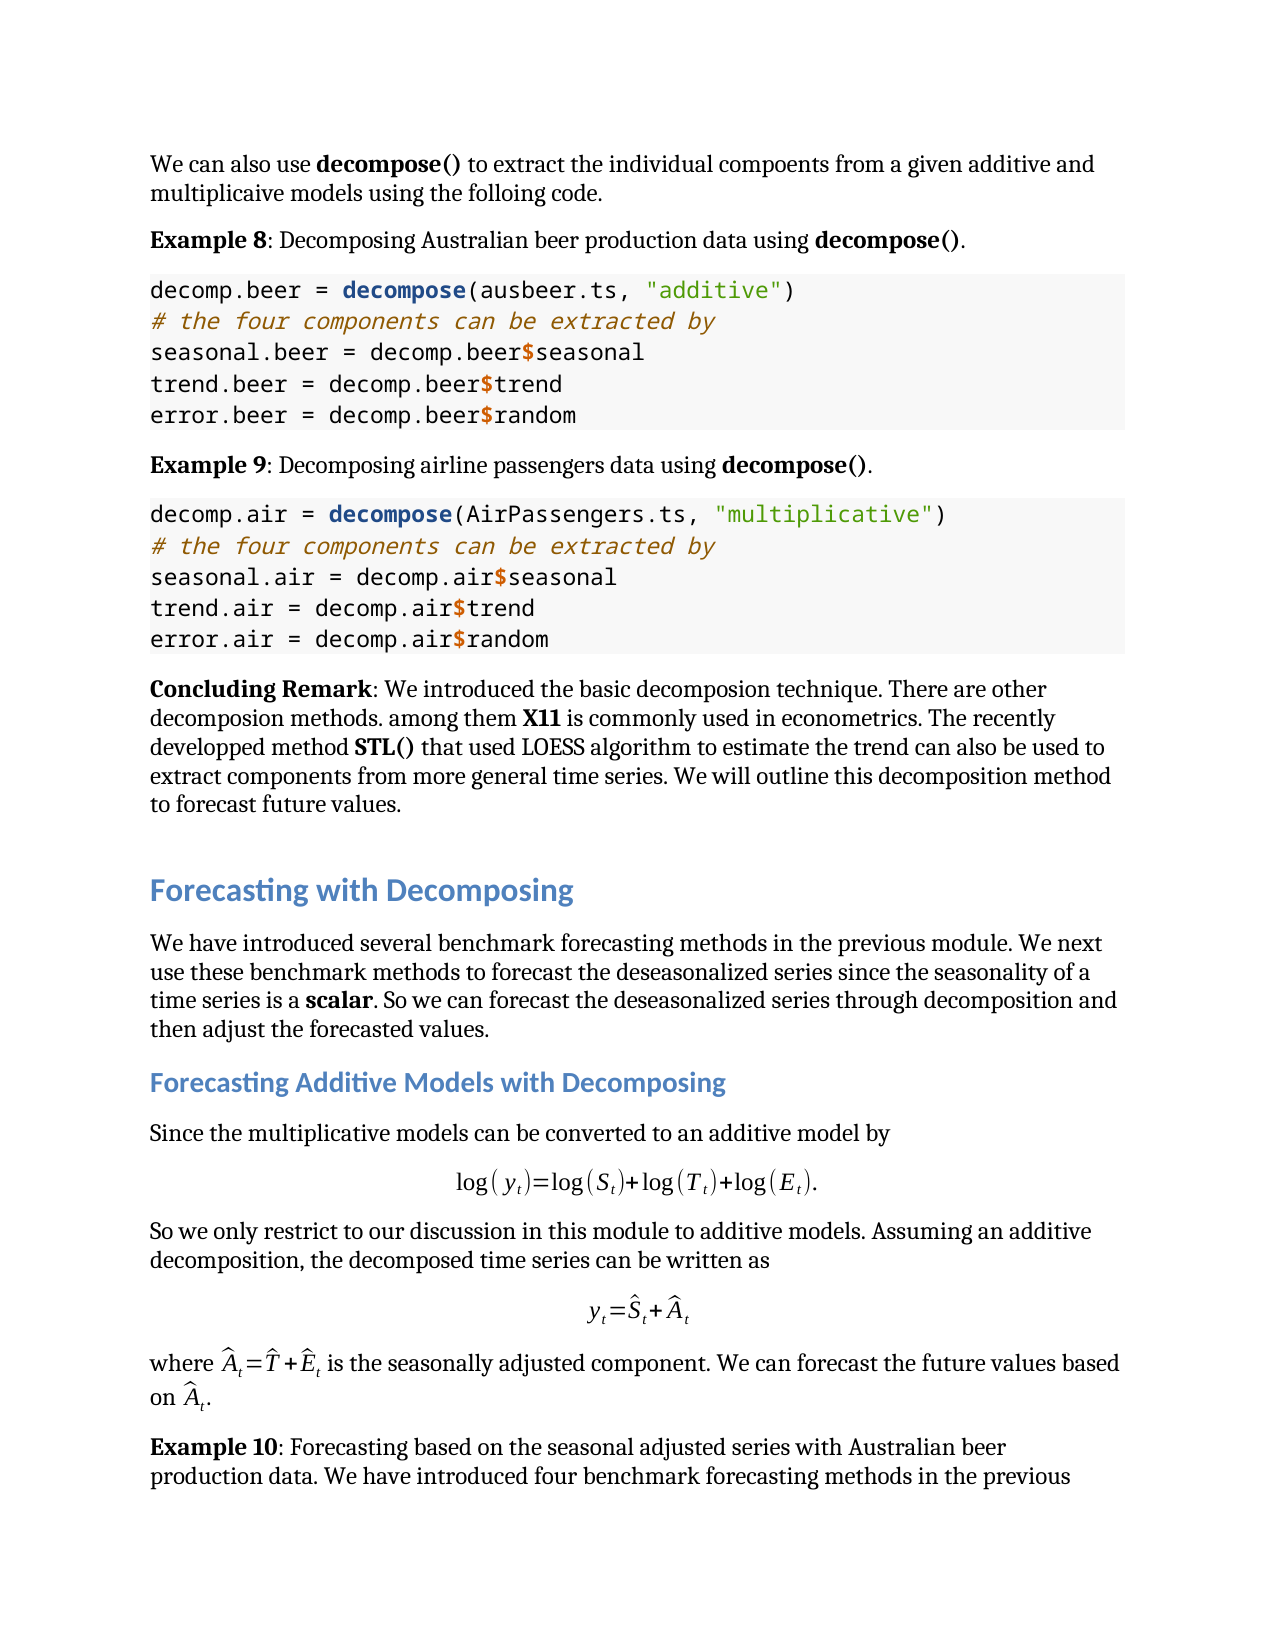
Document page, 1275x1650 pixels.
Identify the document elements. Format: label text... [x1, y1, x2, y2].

text Since the multiplicative models can be converted to an additive model by [150, 1119, 1125, 1148]
text Example 9: Decomposing airline passengers data using decompose(). [150, 451, 1125, 479]
text So we only restrict to our discussion in this module to additive models. Assuming an additive decomposition, the decomposed time series can be written as [150, 1217, 1125, 1274]
text We have introduced several benchmark forecasting methods in the previous module. We next use these benchmark methods to forecast the deseasonalized series since the seasonality of a time series is a scalar. So we can forecast the deseasonalized series through decomposition and then adjust the forecasted values. [150, 929, 1125, 1044]
subtitle Forecasting with Decomposing [150, 869, 1125, 910]
text Concluding Remark: We introduced the basic decomposion technique. There are other decomposion methods. among them X11 is commonly used in econometrics. The recently developped method STL() that used LOESS algorithm to estimate the trend can also be used to extract components from more general time series. We will outline this decomposition method to forecast future values. [150, 675, 1125, 819]
subtitle Forecasting Additive Models with Decomposing [150, 1064, 1125, 1100]
text decomp.beer = decompose(ausbeer.ts, "additive") # the four components can be extracted by seasonal.beer = decomp.beer$seasonal trend.beer = decomp.beer$trend error.beer = decomp.beer$random [150, 274, 1125, 430]
text where is the seasonally adjusted component. We can forecast the future values based on . [150, 1346, 1125, 1414]
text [150, 1433, 1125, 1491]
text decomp.air = decompose(AirPassengers.ts, "multiplicative") # the four components can be extracted by seasonal.air = decomp.air$seasonal trend.air = decomp.air$trend error.air = decomp.air$random [150, 498, 1125, 654]
text We can also use decompose() to extract the individual compoents from a given additive and multiplicaive models using the folloing code. [150, 150, 1125, 207]
text Example 8: Decomposing Australian beer production data using decompose(). [150, 226, 1125, 255]
